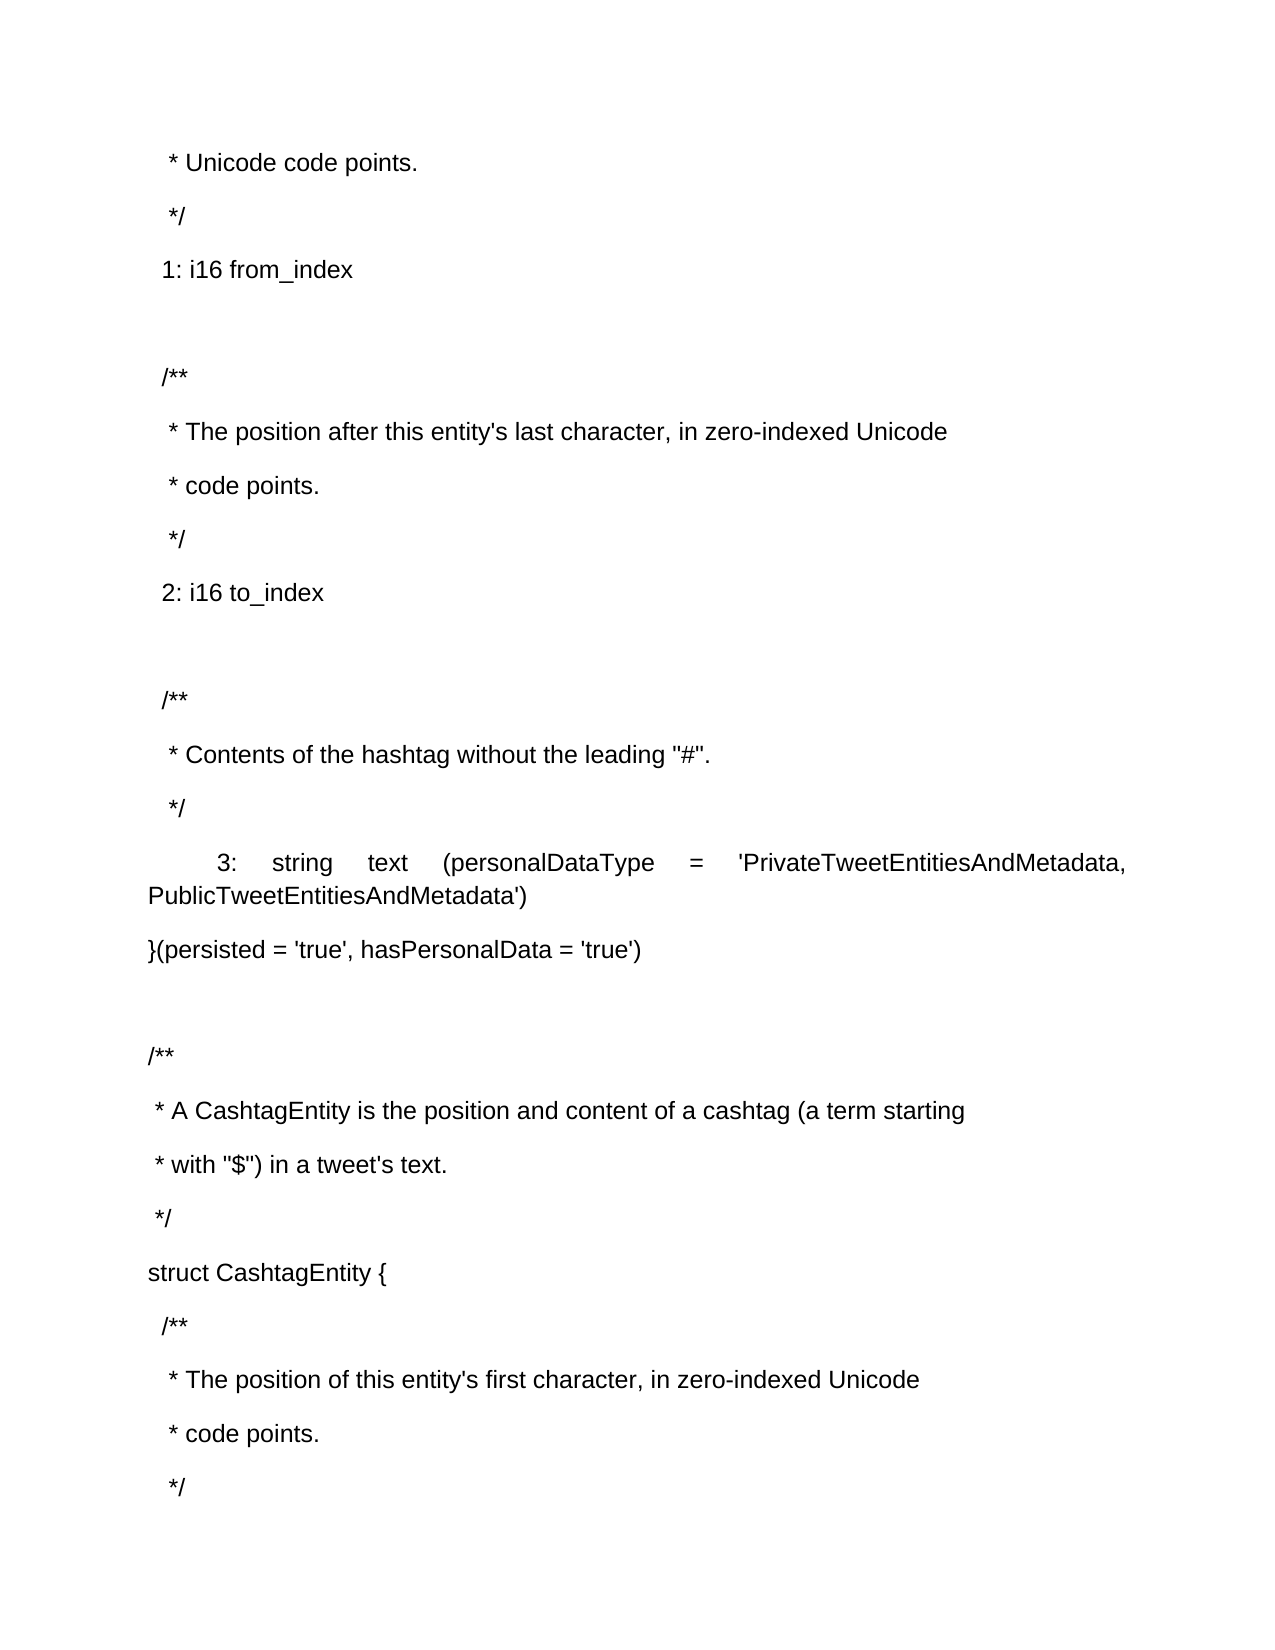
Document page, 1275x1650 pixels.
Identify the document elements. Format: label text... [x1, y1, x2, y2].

text * code points. [148, 471, 1127, 499]
text */ [148, 1204, 1127, 1233]
text 2: i16 to_index [148, 578, 1127, 607]
text * with "$") in a tweet's text. [148, 1150, 1127, 1179]
text 3: string text (personalDataType = 'PrivateTweetEntitiesAndMetadata, PublicTweetEntitiesAndMetadata') [148, 848, 1127, 909]
text struct CashtagEntity { [148, 1258, 1127, 1286]
text */ [148, 1473, 1127, 1502]
text /** [148, 1042, 1127, 1071]
text 1: i16 from_index [148, 255, 1127, 284]
text * The position of this entity's first character, in zero-indexed Unicode [148, 1365, 1127, 1394]
text */ [148, 524, 1127, 553]
text /** [148, 363, 1127, 392]
text /** [148, 686, 1127, 715]
text * code points. [148, 1419, 1127, 1448]
text }(persisted = 'true', hasPersonalData = 'true') [148, 934, 1127, 963]
text * The position after this entity's last character, in zero-indexed Unicode [148, 417, 1127, 446]
text * A CashtagEntity is the position and content of a cashtag (a term starting [148, 1096, 1127, 1125]
text */ [148, 201, 1127, 230]
text */ [148, 794, 1127, 823]
text * Unicode code points. [148, 148, 1127, 176]
text /** [148, 1312, 1127, 1340]
text * Contents of the hashtag without the leading "#". [148, 740, 1127, 769]
